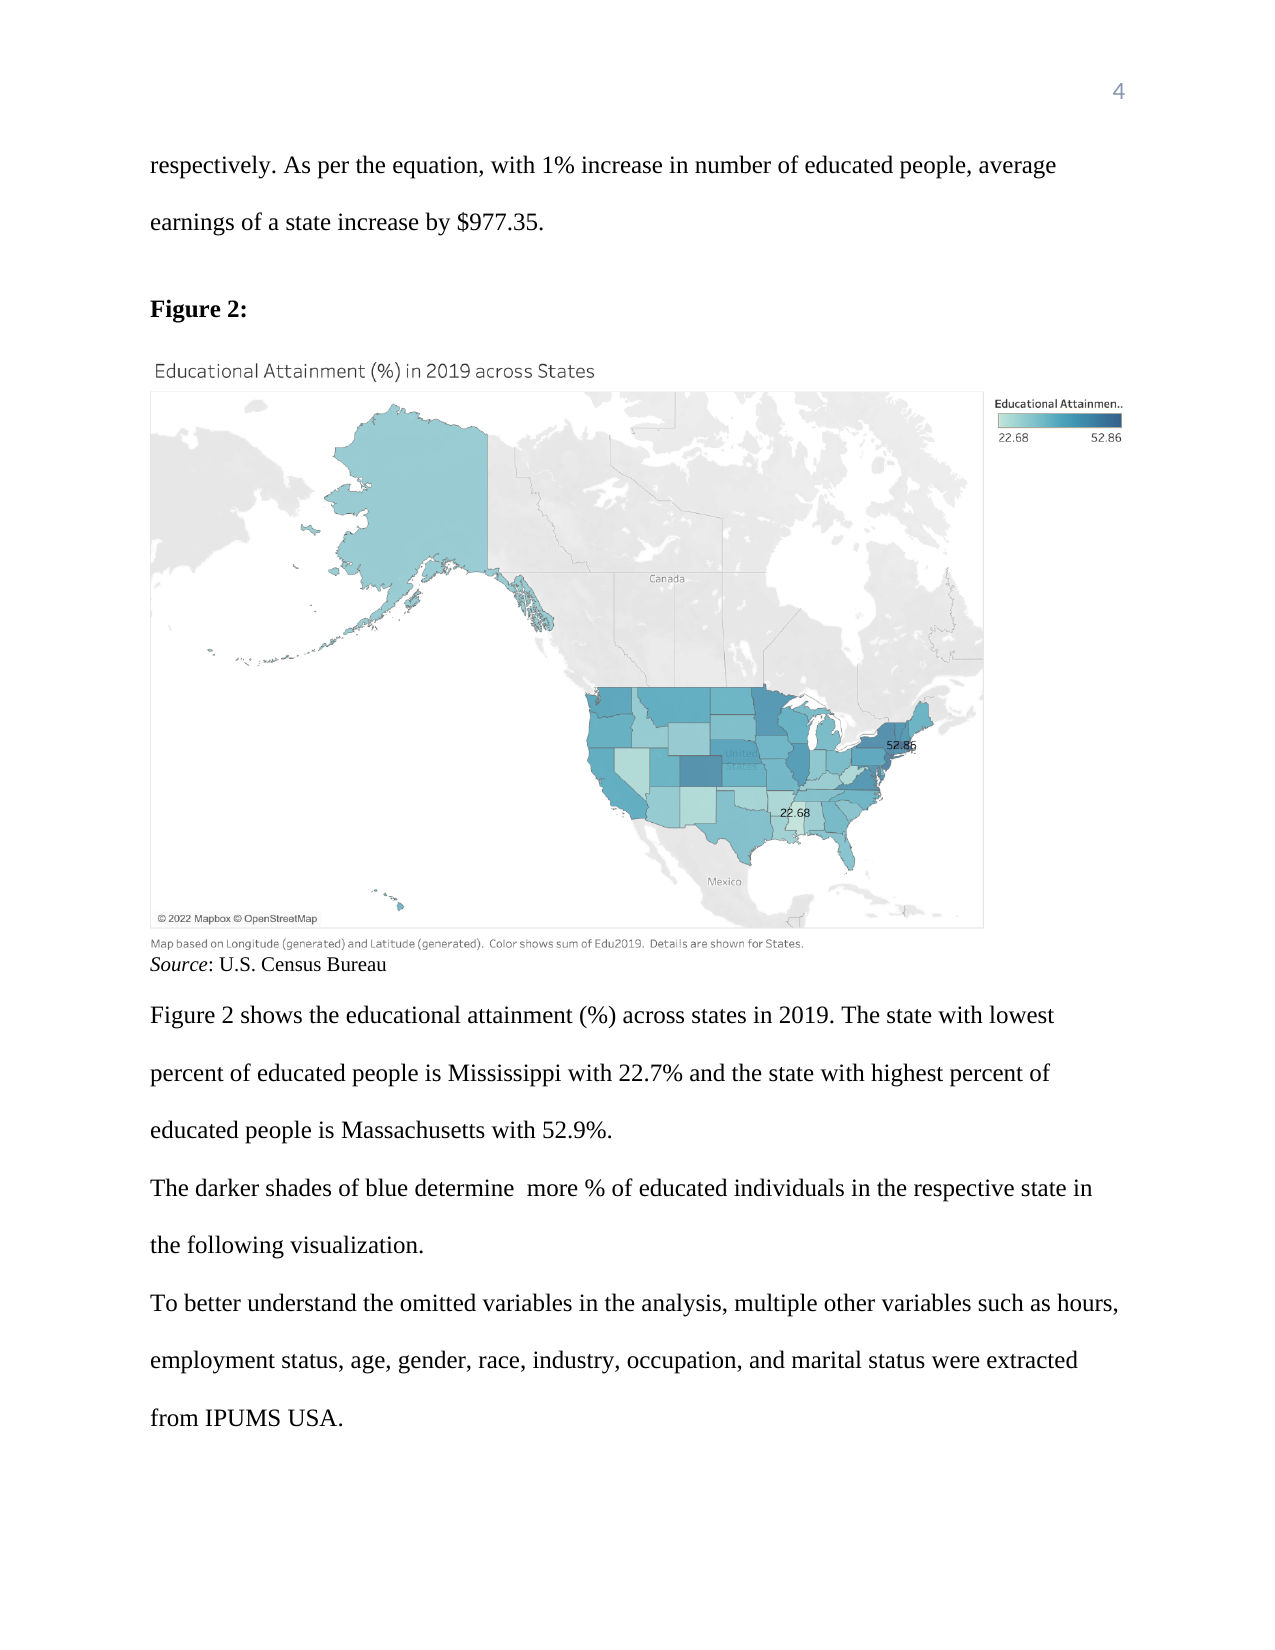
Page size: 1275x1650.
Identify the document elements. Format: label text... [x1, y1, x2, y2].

text Figure 2 shows the educational attainment (%) across states in 2019. The state with lowest percent of educated people is Mississippi with 22.7% and the state with highest percent of educated people is Massachusetts with 52.9%. [150, 1000, 1125, 1144]
text Source: U.S. Census Bureau [150, 952, 1125, 976]
text The darker shades of blue determine more % of educated individuals in the respective state in the following visualization. [150, 1173, 1125, 1259]
text To better understand the omitted variables in the analysis, multiple other variables such as hours, employment status, age, gender, race, industry, occupation, and marital status were extracted from IPUMS USA. [150, 1288, 1125, 1431]
text Figure 2: [150, 294, 1125, 322]
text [150, 150, 1125, 236]
picture [150, 351, 1125, 952]
